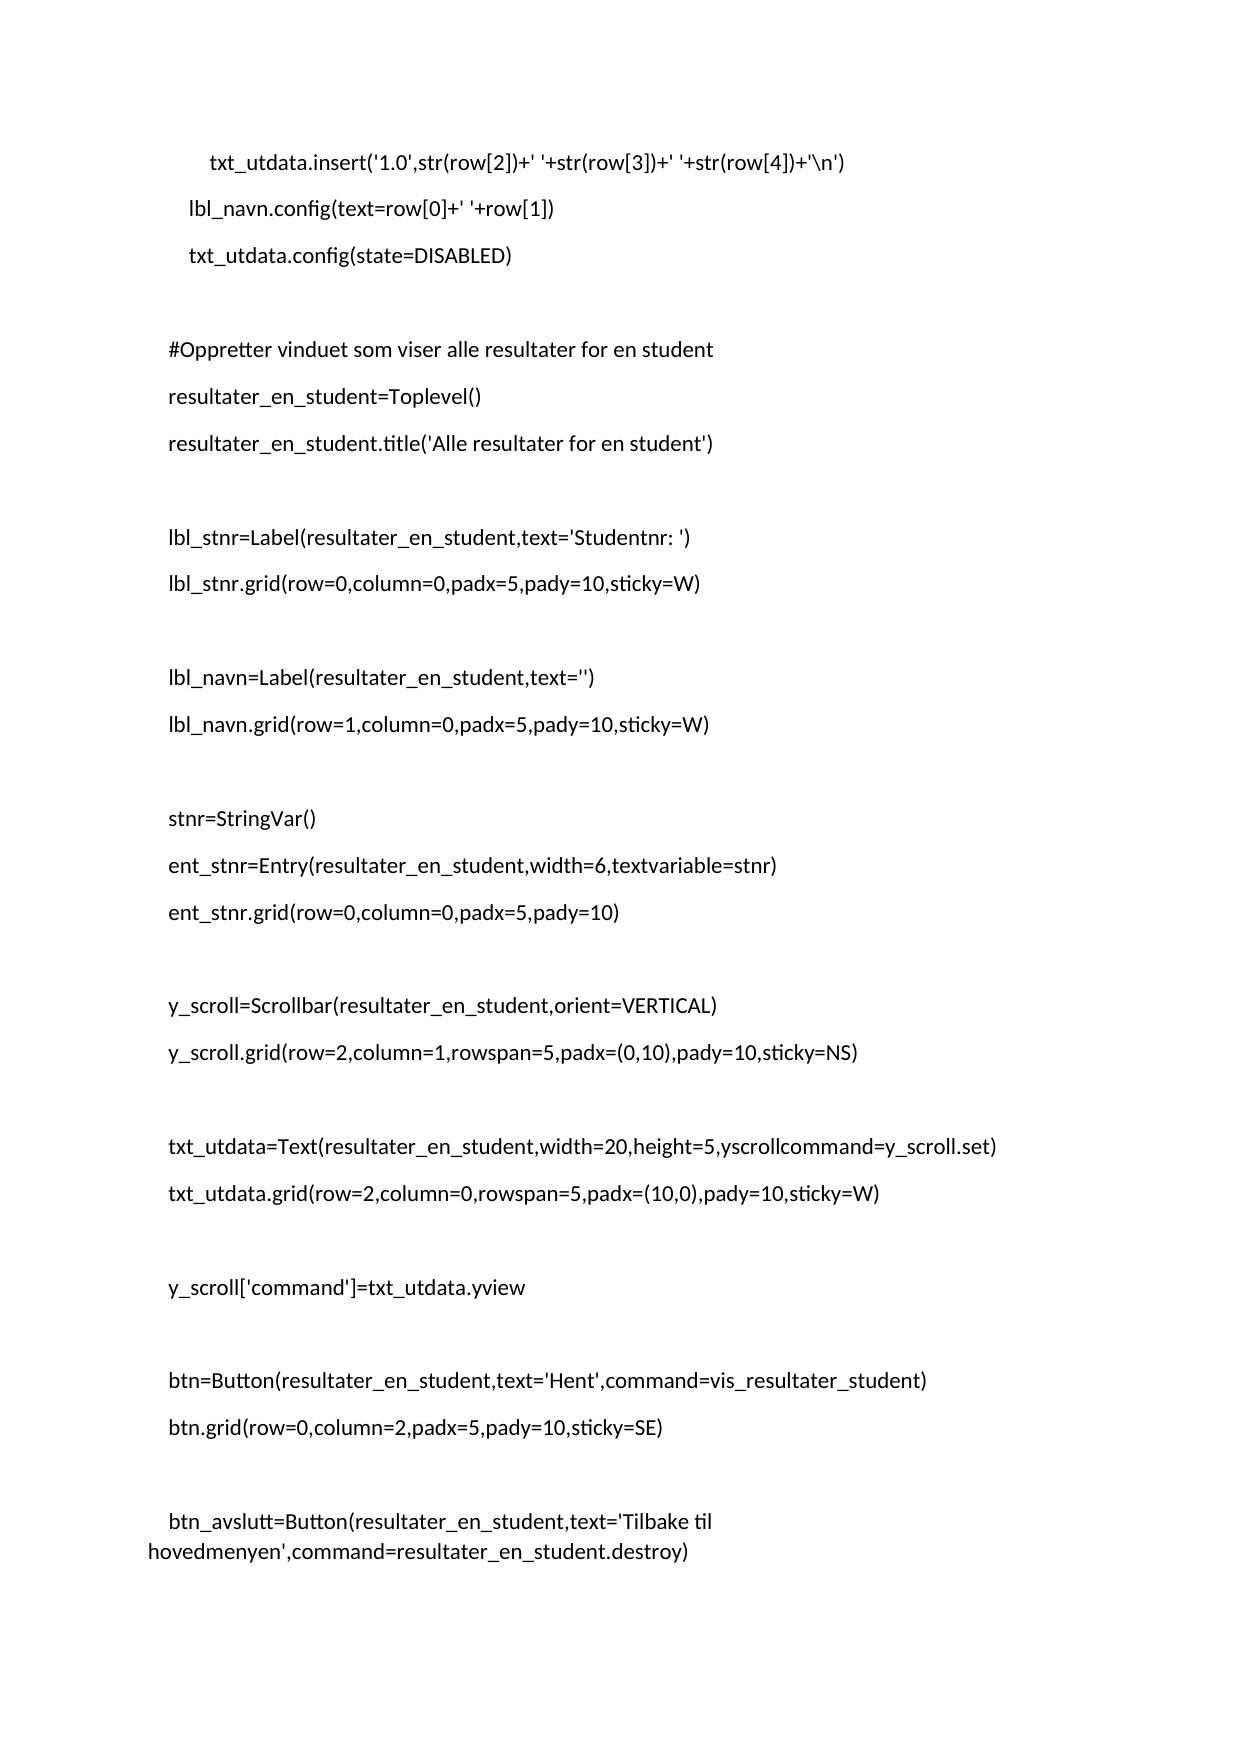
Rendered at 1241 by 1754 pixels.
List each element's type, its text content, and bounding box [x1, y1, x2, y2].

text ent_stnr.grid(row=0,column=0,padx=5,pady=10) [148, 898, 1093, 926]
text y_scroll['command']=txt_utdata.yview [148, 1273, 1093, 1301]
text txt_utdata.grid(row=2,column=0,rowspan=5,padx=(10,0),pady=10,sticky=W) [148, 1179, 1093, 1207]
text txt_utdata.config(state=DISABLED) [148, 241, 1093, 269]
text ent_stnr=Entry(resultater_en_student,width=6,textvariable=stnr) [148, 851, 1093, 879]
text stnr=StringVar() [148, 804, 1093, 832]
text #Oppretter vinduet som viser alle resultater for en student [148, 335, 1093, 363]
text y_scroll.grid(row=2,column=1,rowspan=5,padx=(0,10),pady=10,sticky=NS) [148, 1038, 1093, 1066]
text txt_utdata=Text(resultater_en_student,width=20,height=5,yscrollcommand=y_scroll.set) [148, 1132, 1093, 1160]
text lbl_navn.grid(row=1,column=0,padx=5,pady=10,sticky=W) [148, 710, 1093, 738]
text btn_avslutt=Button(resultater_en_student,text='Tilbake til hovedmenyen',command=resultater_en_student.destroy) [148, 1507, 1093, 1565]
text lbl_navn.config(text=row[0]+' '+row[1]) [148, 194, 1093, 222]
text resultater_en_student=Toplevel() [148, 382, 1093, 410]
text btn.grid(row=0,column=2,padx=5,pady=10,sticky=SE) [148, 1413, 1093, 1441]
text btn=Button(resultater_en_student,text='Hent',command=vis_resultater_student) [148, 1366, 1093, 1394]
text y_scroll=Scrollbar(resultater_en_student,orient=VERTICAL) [148, 991, 1093, 1019]
text resultater_en_student.title('Alle resultater for en student') [148, 429, 1093, 457]
text lbl_stnr.grid(row=0,column=0,padx=5,pady=10,sticky=W) [148, 569, 1093, 597]
text lbl_navn=Label(resultater_en_student,text='') [148, 663, 1093, 691]
text txt_utdata.insert('1.0',str(row[2])+' '+str(row[3])+' '+str(row[4])+'\n') [148, 148, 1093, 176]
text lbl_stnr=Label(resultater_en_student,text='Studentnr: ') [148, 523, 1093, 551]
